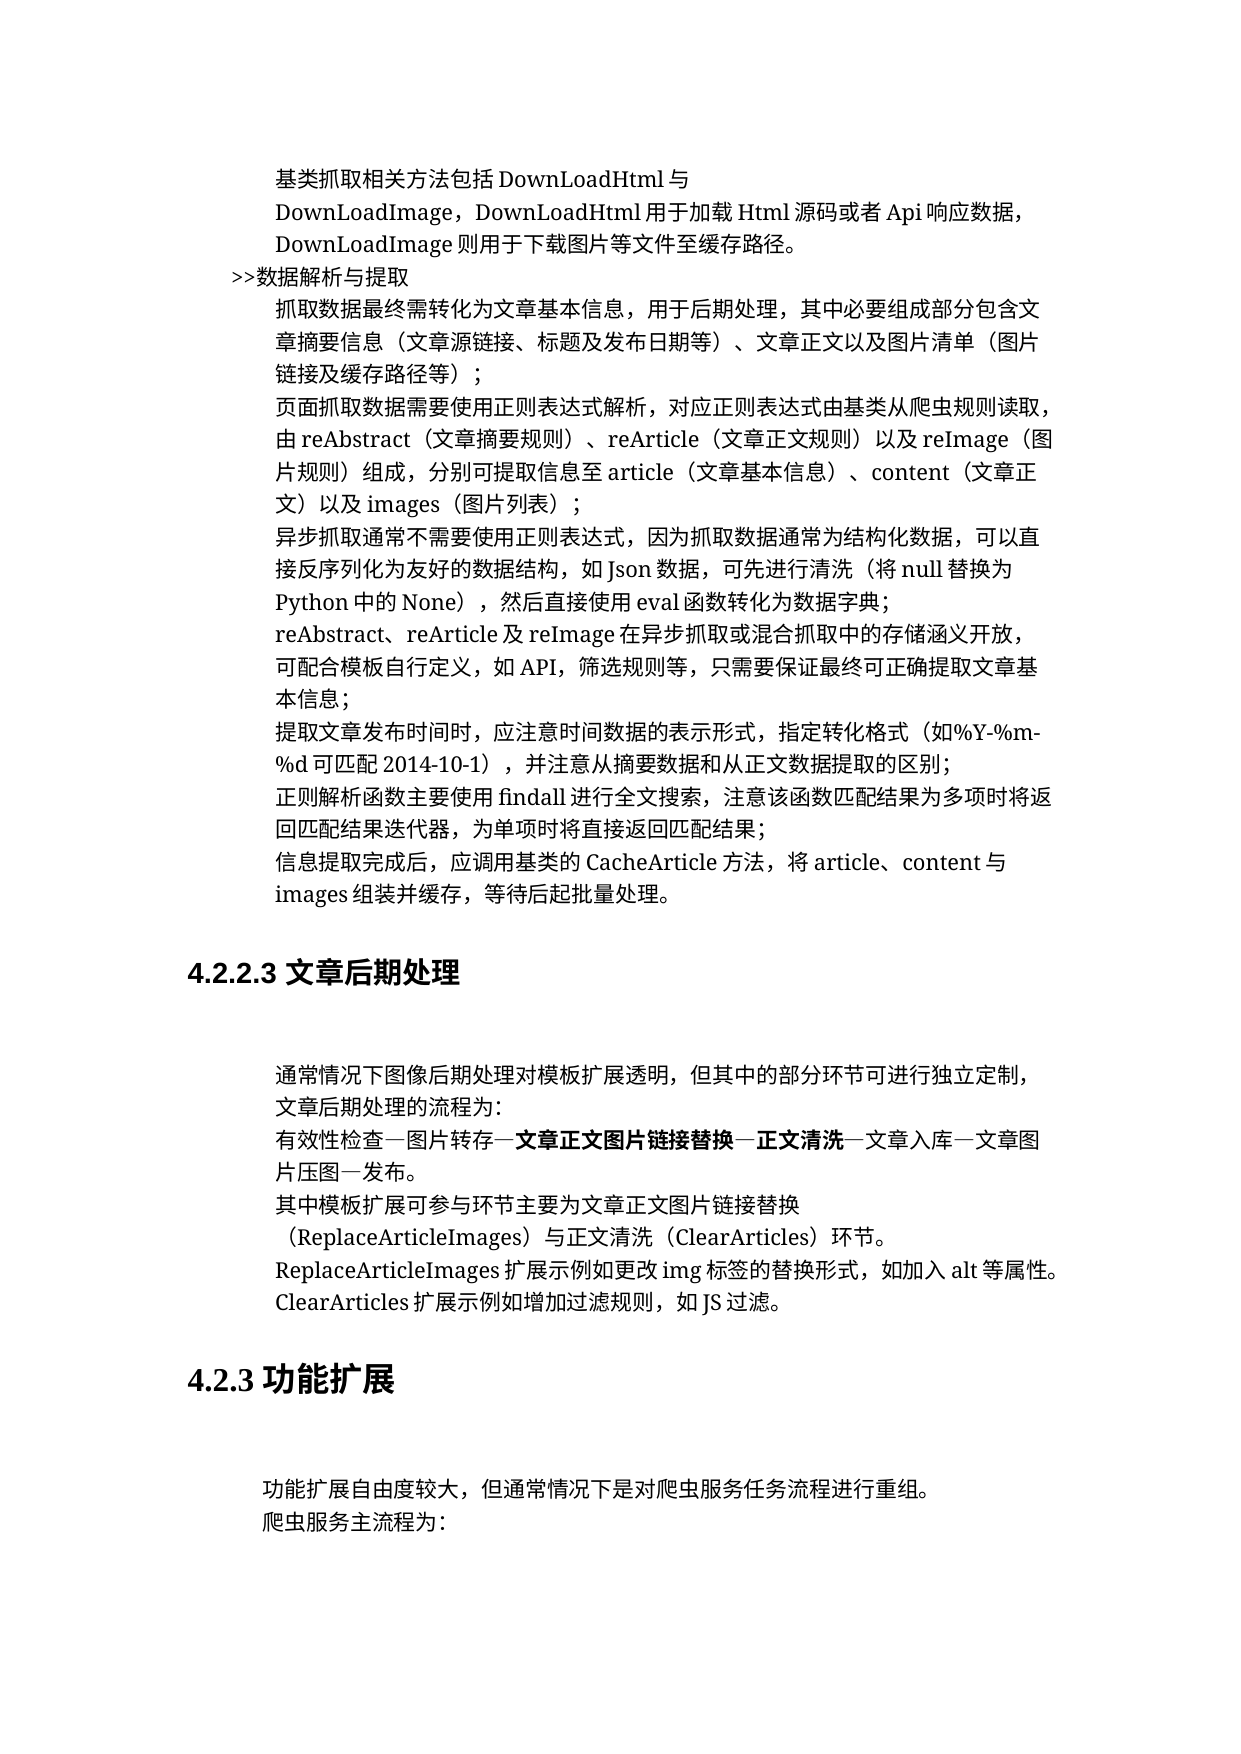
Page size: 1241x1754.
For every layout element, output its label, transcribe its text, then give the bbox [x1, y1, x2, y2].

text 有效性检查—图片转存—文章正文图片链接替换—正文清洗—文章入库—文章图片压图—发布。 [275, 1122, 1053, 1187]
text 基类抓取相关方法包括DownLoadHtml与DownLoadImage，DownLoadHtml用于加载Html源码或者Api响应数据，DownLoadImage则用于下载图片等文件至缓存路径。 [275, 162, 1053, 259]
text 功能扩展自由度较大，但通常情况下是对爬虫服务任务流程进行重组。 [262, 1472, 1053, 1504]
text 页面抓取数据需要使用正则表达式解析，对应正则表达式由基类从爬虫规则读取，由reAbstract（文章摘要规则）、reArticle（文章正文规则）以及reImage（图片规则）组成，分别可提取信息至article（文章基本信息）、content（文章正文）以及images（图片列表）； [275, 389, 1053, 519]
text 提取文章发布时间时，应注意时间数据的表示形式，指定转化格式（如%Y-%m-%d可匹配2014-10-1），并注意从摘要数据和从正文数据提取的区别； [275, 714, 1053, 779]
text 通常情况下图像后期处理对模板扩展透明，但其中的部分环节可进行独立定制，文章后期处理的流程为： [275, 1057, 1053, 1122]
text ClearArticles扩展示例如增加过滤规则，如JS过滤。 [275, 1285, 1053, 1317]
text ReplaceArticleImages扩展示例如更改img标签的替换形式，如加入alt等属性。 [275, 1252, 1053, 1285]
text reAbstract、reArticle及reImage在异步抓取或混合抓取中的存储涵义开放，可配合模板自行定义，如API，筛选规则等，只需要保证最终可正确提取文章基本信息； [275, 617, 1053, 714]
text 其中模板扩展可参与环节主要为文章正文图片链接替换（ReplaceArticleImages）与正文清洗（ClearArticles）环节。 [275, 1187, 1053, 1252]
text 爬虫服务主流程为： [262, 1504, 1053, 1537]
subtitle 功能扩展 [187, 1344, 1053, 1409]
text 抓取数据最终需转化为文章基本信息，用于后期处理，其中必要组成部分包含文章摘要信息（文章源链接、标题及发布日期等）、文章正文以及图片清单（图片链接及缓存路径等）； [275, 292, 1053, 389]
subtitle 文章后期处理 [187, 939, 1053, 1004]
text 信息提取完成后，应调用基类的CacheArticle方法，将article、content与images组装并缓存，等待后起批量处理。 [275, 844, 1053, 909]
text >>数据解析与提取 [187, 259, 1053, 292]
text 正则解析函数主要使用findall进行全文搜索，注意该函数匹配结果为多项时将返回匹配结果迭代器，为单项时将直接返回匹配结果； [275, 779, 1053, 844]
text 异步抓取通常不需要使用正则表达式，因为抓取数据通常为结构化数据，可以直接反序列化为友好的数据结构，如Json数据，可先进行清洗（将null替换为Python中的None），然后直接使用eval函数转化为数据字典； [275, 519, 1053, 617]
